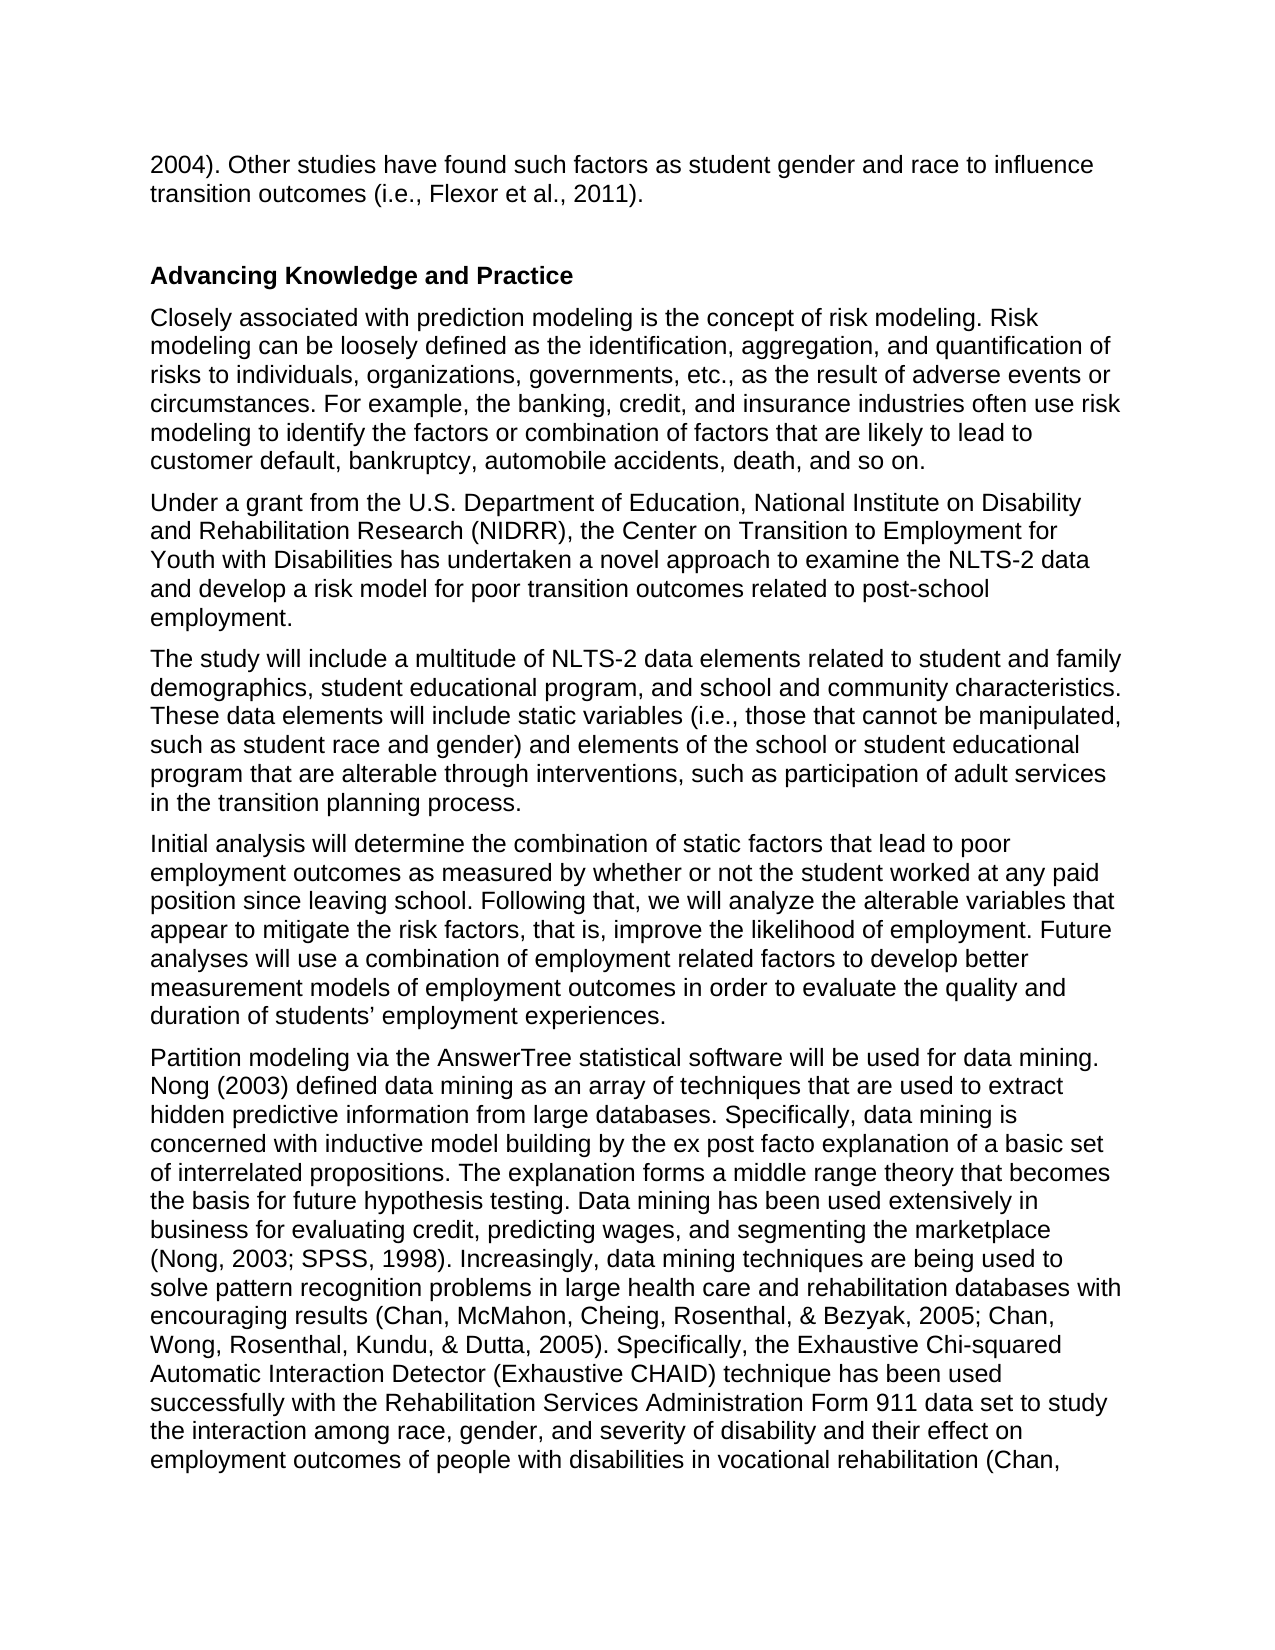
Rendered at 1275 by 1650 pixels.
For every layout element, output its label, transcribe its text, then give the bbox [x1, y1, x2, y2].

text Under a grant from the U.S. Department of Education, National Institute on Disability and Rehabilitation Research (NIDRR), the Center on Transition to Employment for Youth with Disabilities has undertaken a novel approach to examine the NLTS-2 data and develop a risk model for poor transition outcomes related to post-school employment. [150, 487, 1125, 631]
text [150, 150, 1125, 207]
text Advancing Knowledge and Practice [150, 261, 1125, 290]
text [150, 1042, 1125, 1474]
text The study will include a multitude of NLTS-2 data elements related to student and family demographics, student educational program, and school and community characteristics. These data elements will include static variables (i.e., those that cannot be manipulated, such as student race and gender) and elements of the school or student educational program that are alterable through interventions, such as participation of adult services in the transition planning process. [150, 644, 1125, 816]
text Closely associated with prediction modeling is the concept of risk modeling. Risk modeling can be loosely defined as the identification, aggregation, and quantification of risks to individuals, organizations, governments, etc., as the result of adverse events or circumstances. For example, the banking, credit, and insurance industries often use risk modeling to identify the factors or combination of factors that are likely to lead to customer default, bankruptcy, automobile accidents, death, and so on. [150, 302, 1125, 475]
text Initial analysis will determine the combination of static factors that lead to poor employment outcomes as measured by whether or not the student worked at any paid position since leaving school. Following that, we will analyze the alterable variables that appear to mitigate the risk factors, that is, improve the likelihood of employment. Future analyses will use a combination of employment related factors to develop better measurement models of employment outcomes in order to evaluate the quality and duration of students’ employment experiences. [150, 829, 1125, 1030]
